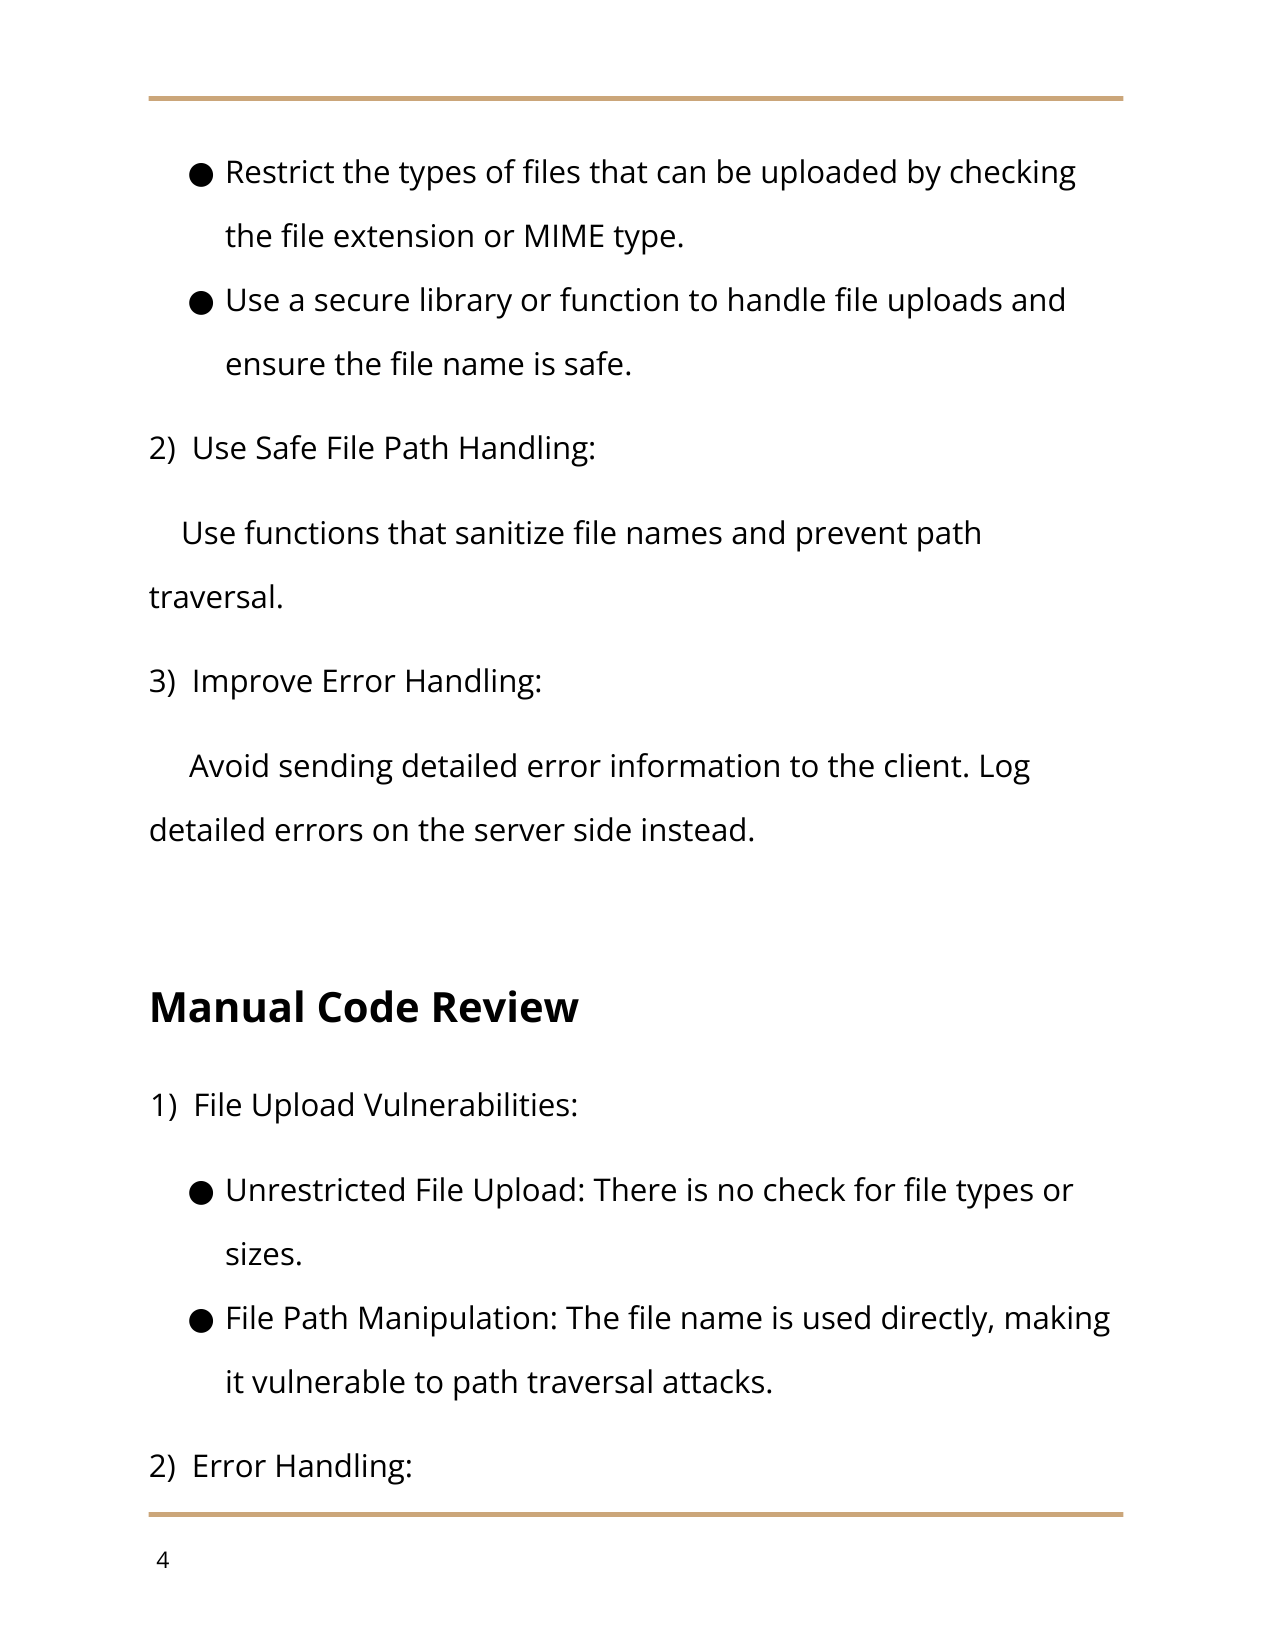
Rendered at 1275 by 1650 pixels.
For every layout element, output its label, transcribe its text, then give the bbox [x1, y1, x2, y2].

text Avoid sending detailed error information to the client. Log detailed errors on the server side instead. [148, 744, 1125, 851]
list Restrict the types of files that can be uploaded by checking the file extension or MIME type. [187, 150, 1125, 256]
list File Path Manipulation: The file name is used directly, making it vulnerable to path traversal attacks. [187, 1296, 1125, 1402]
text Manual Code Review [148, 977, 1125, 1034]
list Unrestricted File Upload: There is no check for file types or sizes. [187, 1168, 1125, 1274]
text 1) File Upload Vulnerabilities: [150, 1083, 1125, 1126]
text Use functions that sanitize file names and prevent path traversal. [148, 511, 1125, 617]
text 3) Improve Error Handling: [148, 659, 1125, 702]
text 2) Error Handling: [148, 1444, 1125, 1487]
list Use a secure library or function to handle file uploads and ensure the file name is safe. [187, 278, 1125, 384]
text 2) Use Safe File Path Handling: [148, 426, 1125, 469]
picture [148, 96, 1124, 101]
picture [148, 1512, 1124, 1517]
